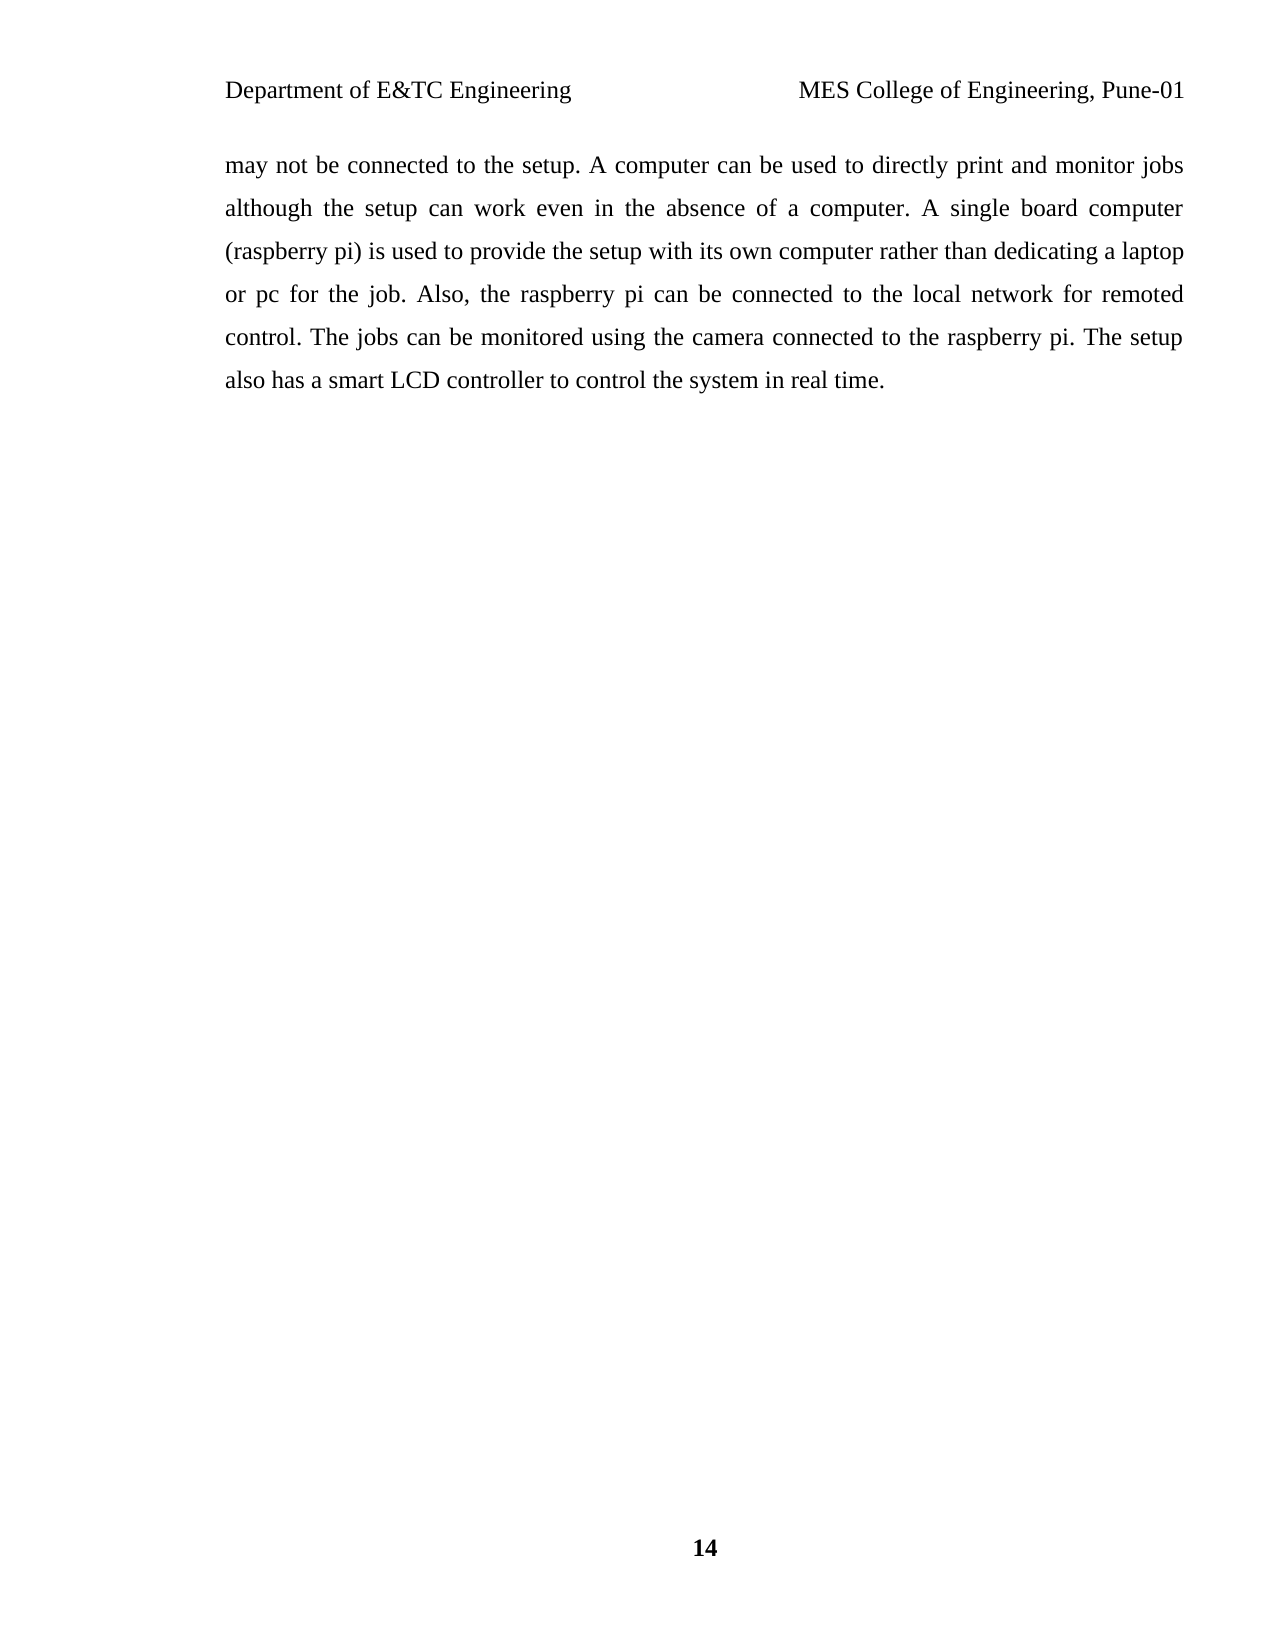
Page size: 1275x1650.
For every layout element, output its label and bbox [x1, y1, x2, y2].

text [225, 150, 1185, 394]
